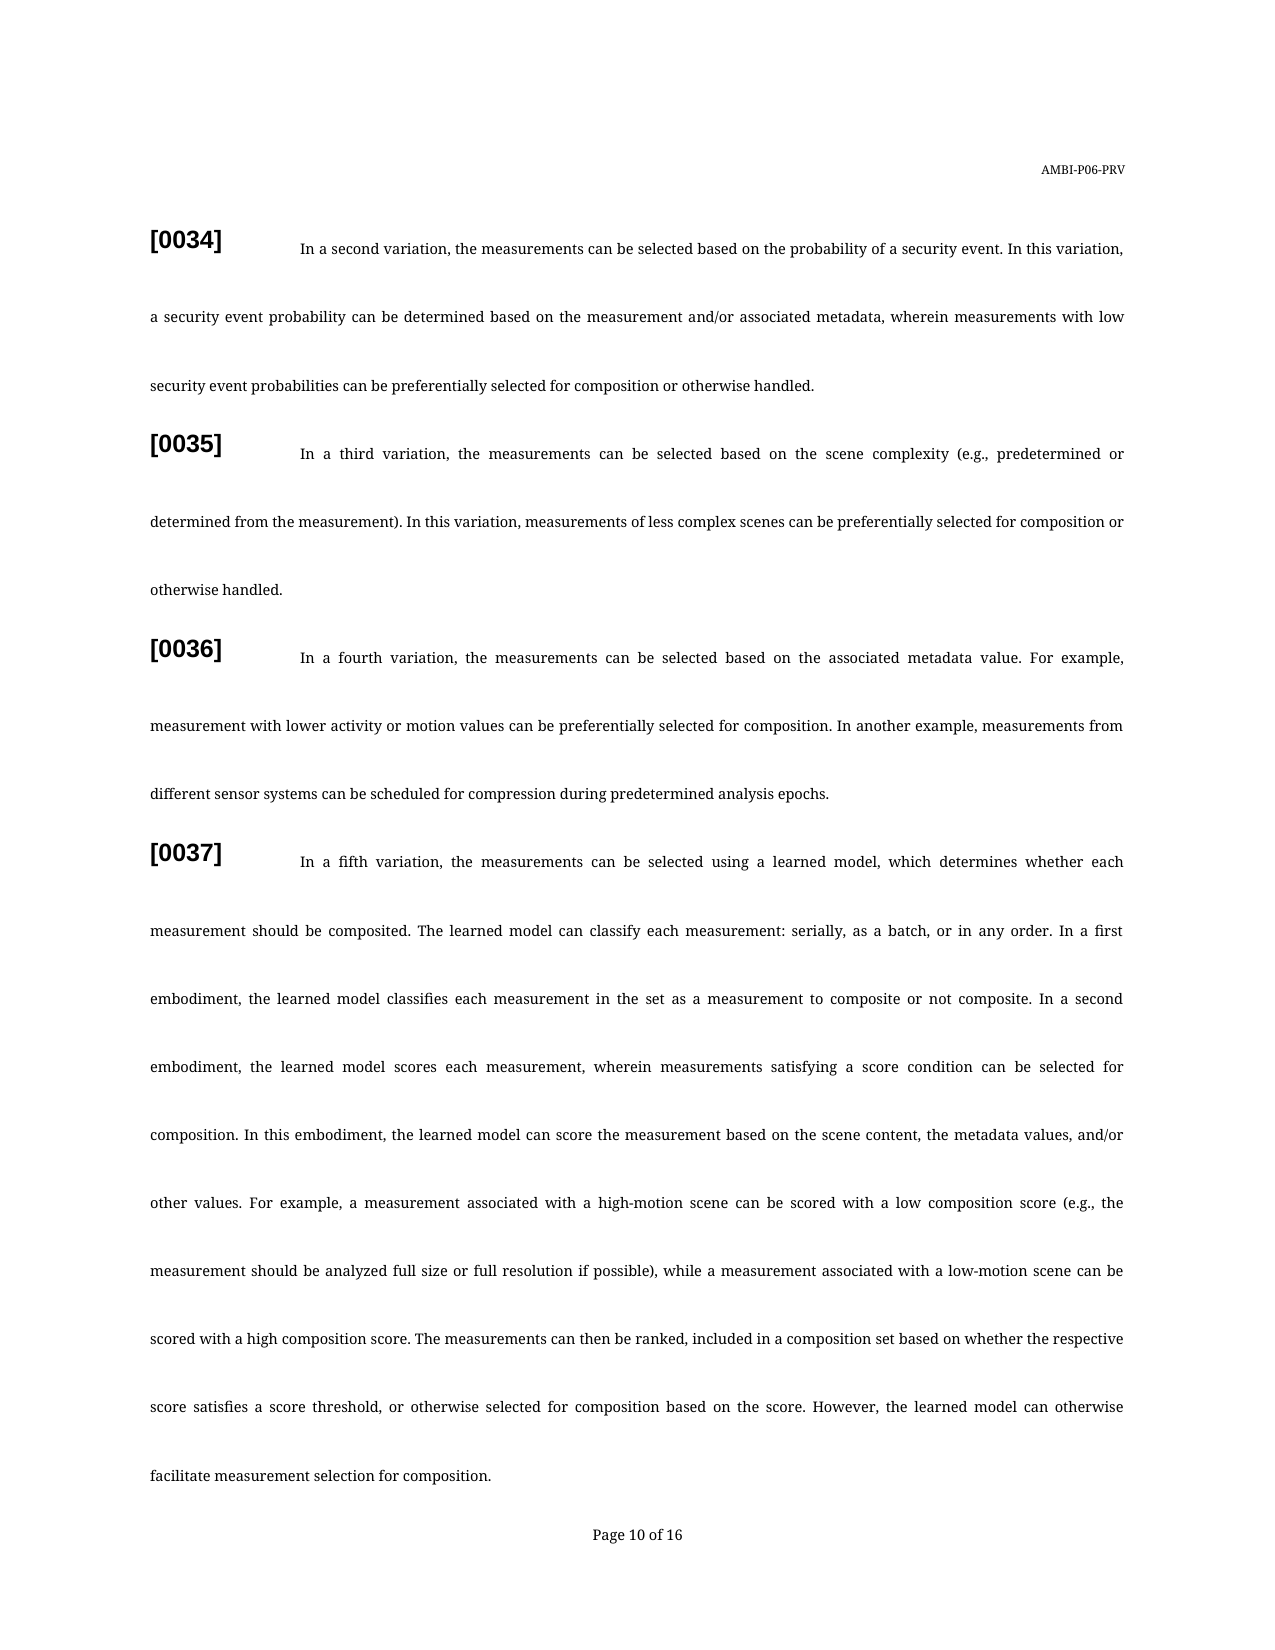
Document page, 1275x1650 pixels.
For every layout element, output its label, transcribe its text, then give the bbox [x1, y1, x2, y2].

list In a second variation, the measurements can be selected based on the probability of a security event. In this variation, a security event probability can be determined based on the measurement and/or associated metadata, wherein measurements with low security event probabilities can be preferentially selected for composition or otherwise handled. [150, 225, 1125, 395]
list In a fourth variation, the measurements can be selected based on the associated metadata value. For example, measurement with lower activity or motion values can be preferentially selected for composition. In another example, measurements from different sensor systems can be scheduled for compression during predetermined analysis epochs. [150, 634, 1125, 804]
list In a fifth variation, the measurements can be selected using a learned model, which determines whether each measurement should be composited. The learned model can classify each measurement: serially, as a batch, or in any order. In a first embodiment, the learned model classifies each measurement in the set as a measurement to composite or not composite. In a second embodiment, the learned model scores each measurement, wherein measurements satisfying a score condition can be selected for composition. In this embodiment, the learned model can score the measurement based on the scene content, the metadata values, and/or other values. For example, a measurement associated with a high-motion scene can be scored with a low composition score (e.g., the measurement should be analyzed full size or full resolution if possible), while a measurement associated with a low-motion scene can be scored with a high composition score. The measurements can then be ranked, included in a composition set based on whether the respective score satisfies a score threshold, or otherwise selected for composition based on the score. However, the learned model can otherwise facilitate measurement selection for composition. [150, 838, 1125, 1485]
list In a third variation, the measurements can be selected based on the scene complexity (e.g., predetermined or determined from the measurement). In this variation, measurements of less complex scenes can be preferentially selected for composition or otherwise handled. [150, 429, 1125, 600]
